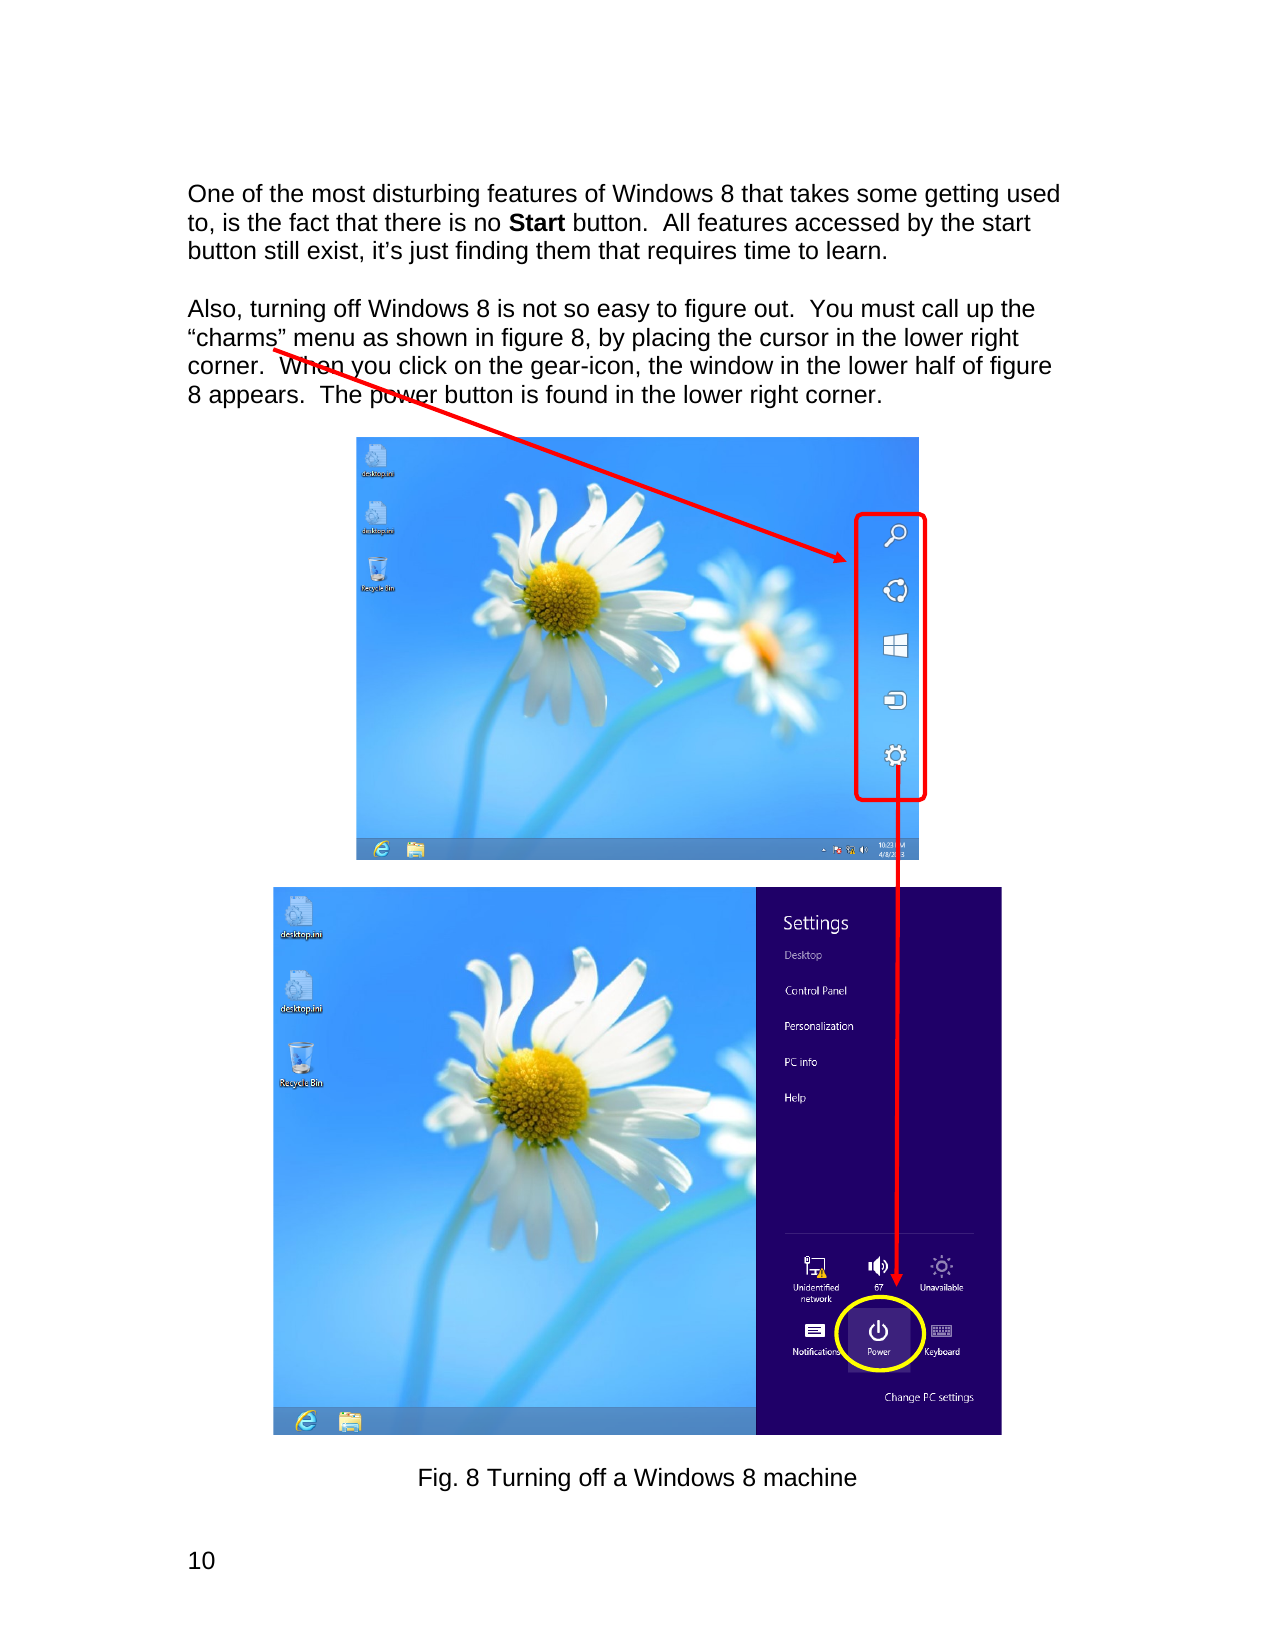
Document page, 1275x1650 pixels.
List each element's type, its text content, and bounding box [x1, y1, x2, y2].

text Fig. 8 Turning off a Windows 8 machine [187, 1463, 1087, 1492]
text corner. When you click on the gear-icon, the window in the lower half of figure [287, 351, 1087, 380]
text Also, turning off Windows 8 is not so easy to figure out. You must call up the [187, 294, 1087, 322]
text 8 appears. The power button is found in the lower right corner. [187, 380, 425, 409]
picture [901, 803, 919, 860]
text to, is the fact that there is no Start button. All features accessed by the start [187, 207, 1087, 236]
text “charms” menu as shown in figure 8, by placing the cursor in the lower right [187, 322, 1087, 351]
text button still exist, it’s just finding them that requires time to learn. [187, 236, 1087, 265]
text One of the most disturbing features of Windows 8 that takes some getting used [187, 179, 1087, 207]
picture [356, 437, 919, 860]
text 8 appears. The power button is found in the lower right corner. [365, 380, 1087, 409]
picture [859, 517, 919, 797]
picture [273, 887, 1002, 1435]
